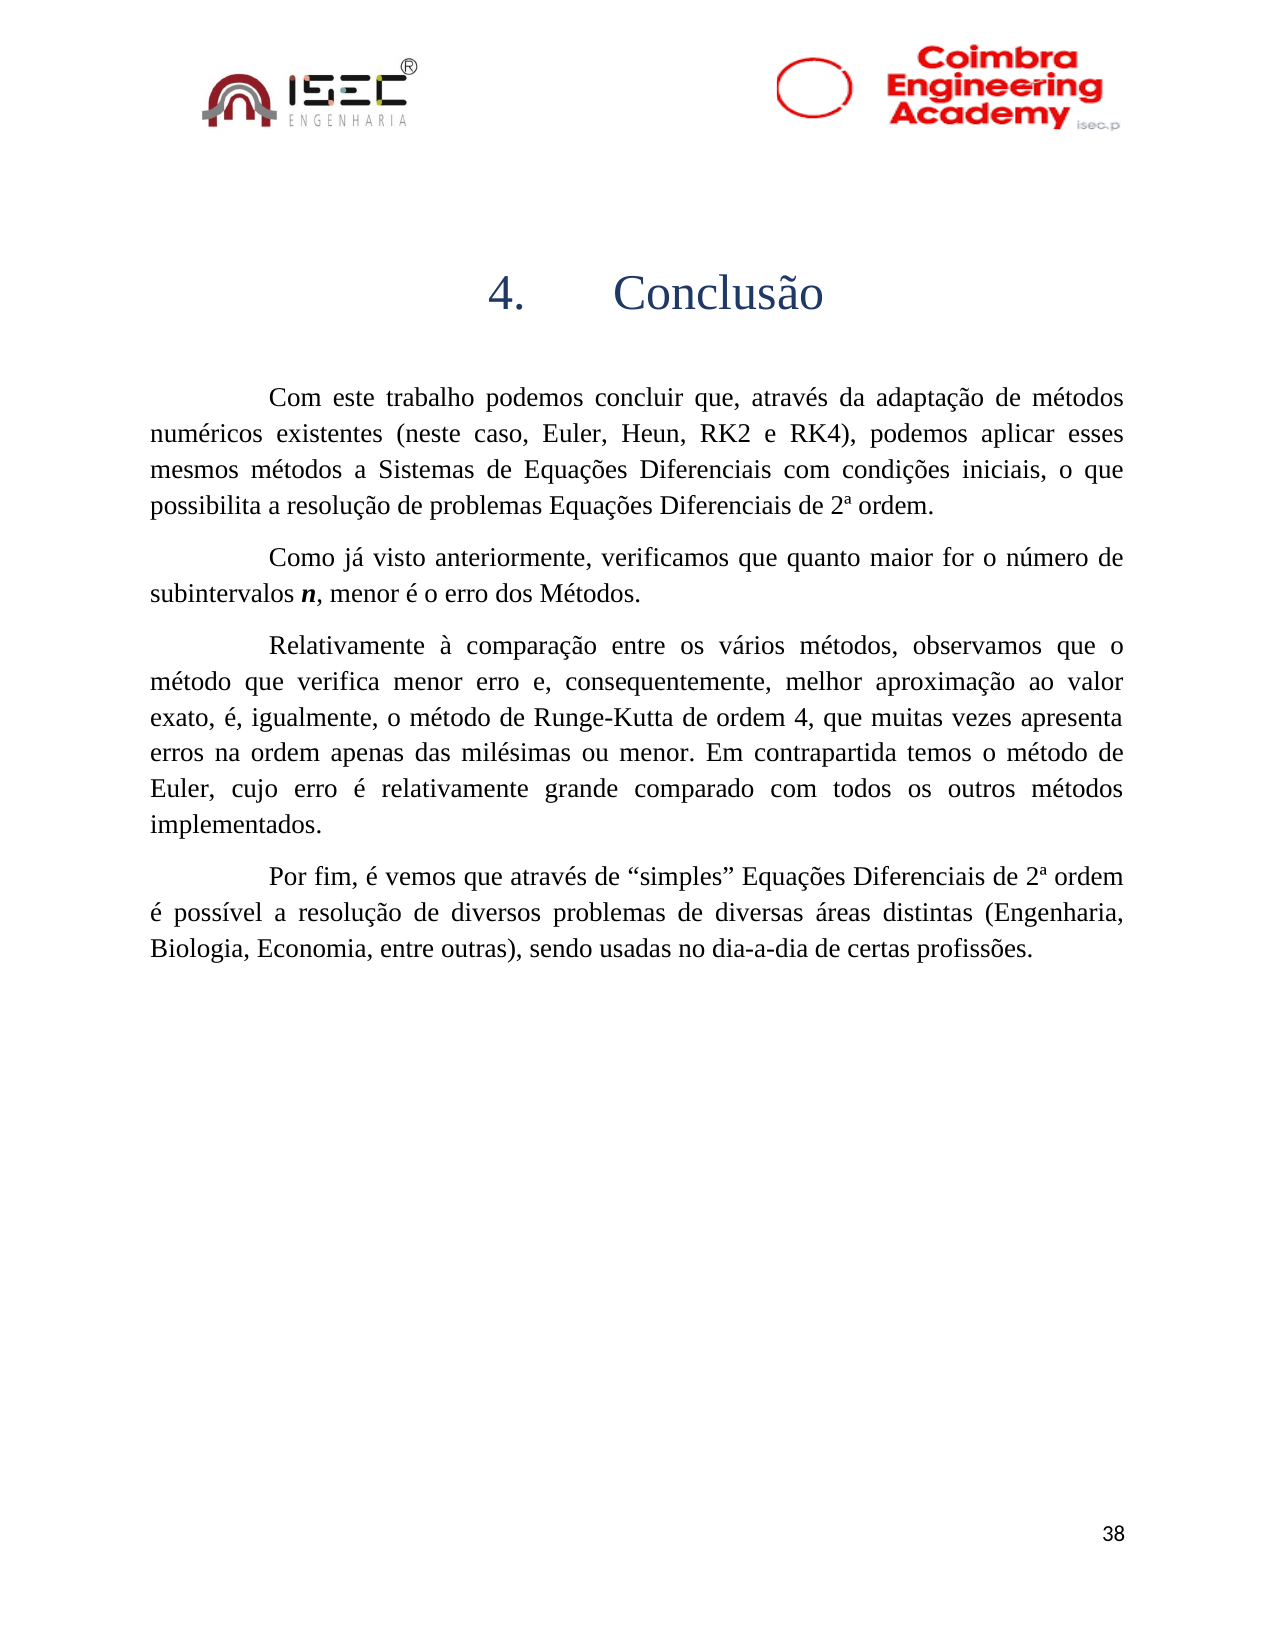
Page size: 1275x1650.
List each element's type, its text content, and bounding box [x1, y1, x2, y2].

text Relativamente à comparação entre os vários métodos, observamos que o método que verifica menor erro e, consequentemente, melhor aproximação ao valor exato, é, igualmente, o método de Runge-Kutta de ordem 4, que muitas vezes apresenta erros na ordem apenas das milésimas ou menor. Em contrapartida temos o método de Euler, cujo erro é relativamente grande comparado com todos os outros métodos implementados. [150, 629, 1125, 839]
picture [168, 34, 441, 147]
picture [776, 31, 1121, 151]
text Como já visto anteriormente, verificamos que quanto maior for o número de subintervalos n, menor é o erro dos Métodos. [150, 541, 1125, 608]
text Com este trabalho podemos concluir que, através da adaptação de métodos numéricos existentes (neste caso, Euler, Heun, RK2 e RK4), podemos aplicar esses mesmos métodos a Sistemas de Equações Diferenciais com condições iniciais, o que possibilita a resolução de problemas Equações Diferenciais de 2ª ordem. [150, 382, 1125, 520]
text Por fim, é vemos que através de “simples” Equações Diferenciais de 2ª ordem é possível a resolução de diversos problemas de diversas áreas distintas (Engenharia, Biologia, Economia, entre outras), sendo usadas no dia-a-dia de certas profissões. [150, 860, 1125, 963]
subtitle Conclusão [187, 263, 1125, 321]
